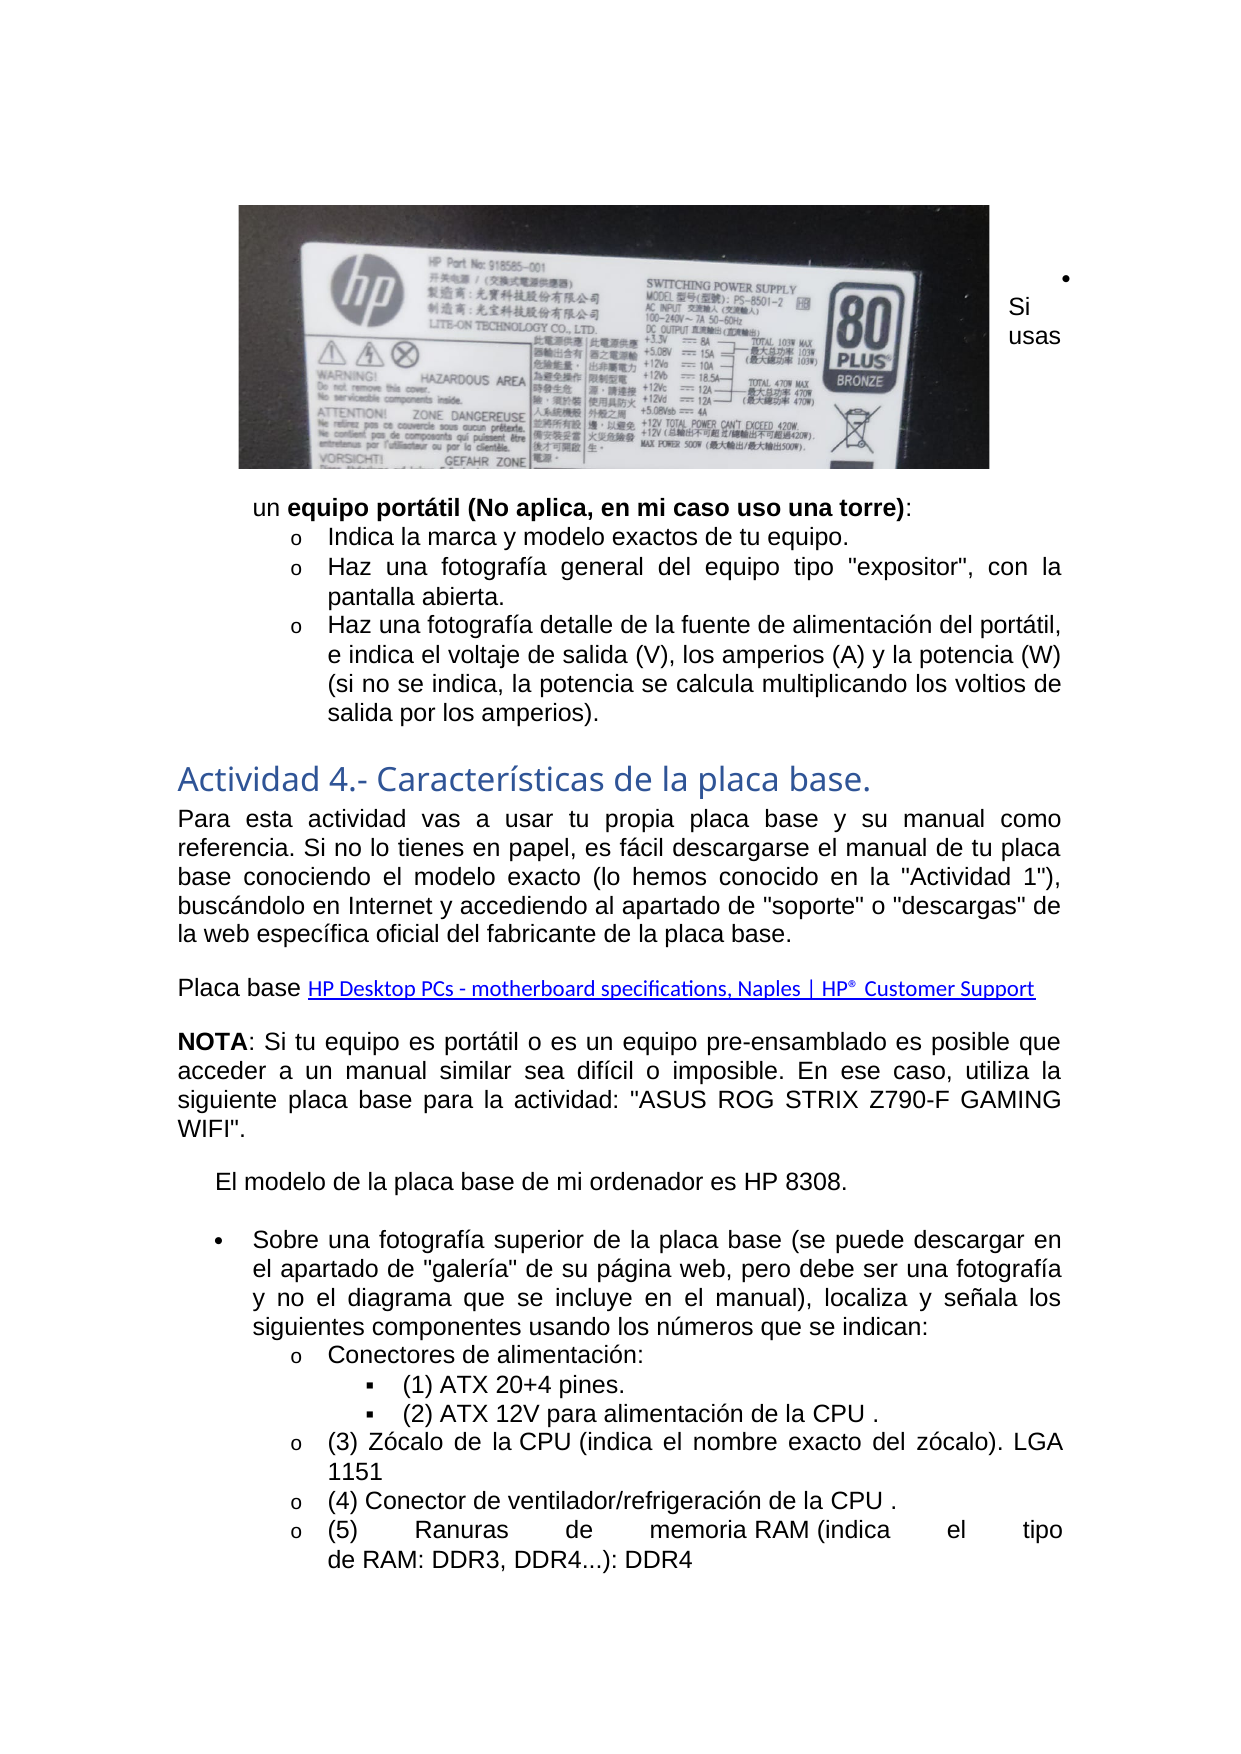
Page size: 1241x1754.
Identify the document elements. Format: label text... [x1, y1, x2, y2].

list Indica la marca y modelo exactos de tu equipo. [290, 522, 1063, 552]
text NOTA: Si tu equipo es portátil o es un equipo pre-ensamblado es posible que acceder a un manual similar sea difícil o imposible. En ese caso, utiliza la siguiente placa base para la actividad: "ASUS ROG STRIX Z790-F GAMING WIFI". [177, 1027, 1063, 1142]
list Haz una fotografía detalle de la fuente de alimentación del portátil, e indica el voltaje de salida (V), los amperios (A) y la potencia (W) (si no se indica, la potencia se calcula multiplicando los voltios de salida por los amperios). [290, 610, 1063, 726]
list (5) Ranuras de memoria RAM (indica el tipo de RAM: DDR3, DDR4...): DDR4 [290, 1516, 1063, 1574]
picture [238, 205, 990, 469]
list (3) Zócalo de la CPU (indica el nombre exacto del zócalo). LGA 1151 [290, 1427, 1063, 1486]
text Para esta actividad vas a usar tu propia placa base y su manual como referencia. Si no lo tienes en papel, es fácil descargarse el manual de tu placa base conociendo el modelo exacto (lo hemos conocido en la "Actividad 1"), buscándolo en Internet y accediendo al apartado de "soporte" o "descargas" de la web específica oficial del fabricante de la placa base. [177, 804, 1063, 948]
list Haz una fotografía general del equipo tipo "expositor", con la pantalla abierta. [290, 552, 1063, 610]
list Sobre una fotografía superior de la placa base (se puede descargar en el apartado de "galería" de su página web, pero debe ser una fotografía y no el diagrama que se incluye en el manual), localiza y señala los siguientes componentes usando los números que se indican: [215, 1225, 1063, 1340]
list Conectores de alimentación: [290, 1340, 1063, 1370]
text Placa base HP Desktop PCs - motherboard specifications, Naples | HP® Customer Support [177, 973, 1063, 1002]
list (1) ATX 20+4 pines. [365, 1370, 1063, 1399]
subtitle Actividad 4.- Características de la placa base. [177, 755, 1063, 801]
list Si usas un equipo portátil (No aplica, en mi caso uso una torre): [215, 263, 1063, 522]
list (4) Conector de ventilador/refrigeración de la CPU . [290, 1486, 1063, 1516]
list (2) ATX 12V para alimentación de la CPU . [365, 1399, 1063, 1427]
text El modelo de la placa base de mi ordenador es HP 8308. [215, 1167, 1063, 1196]
